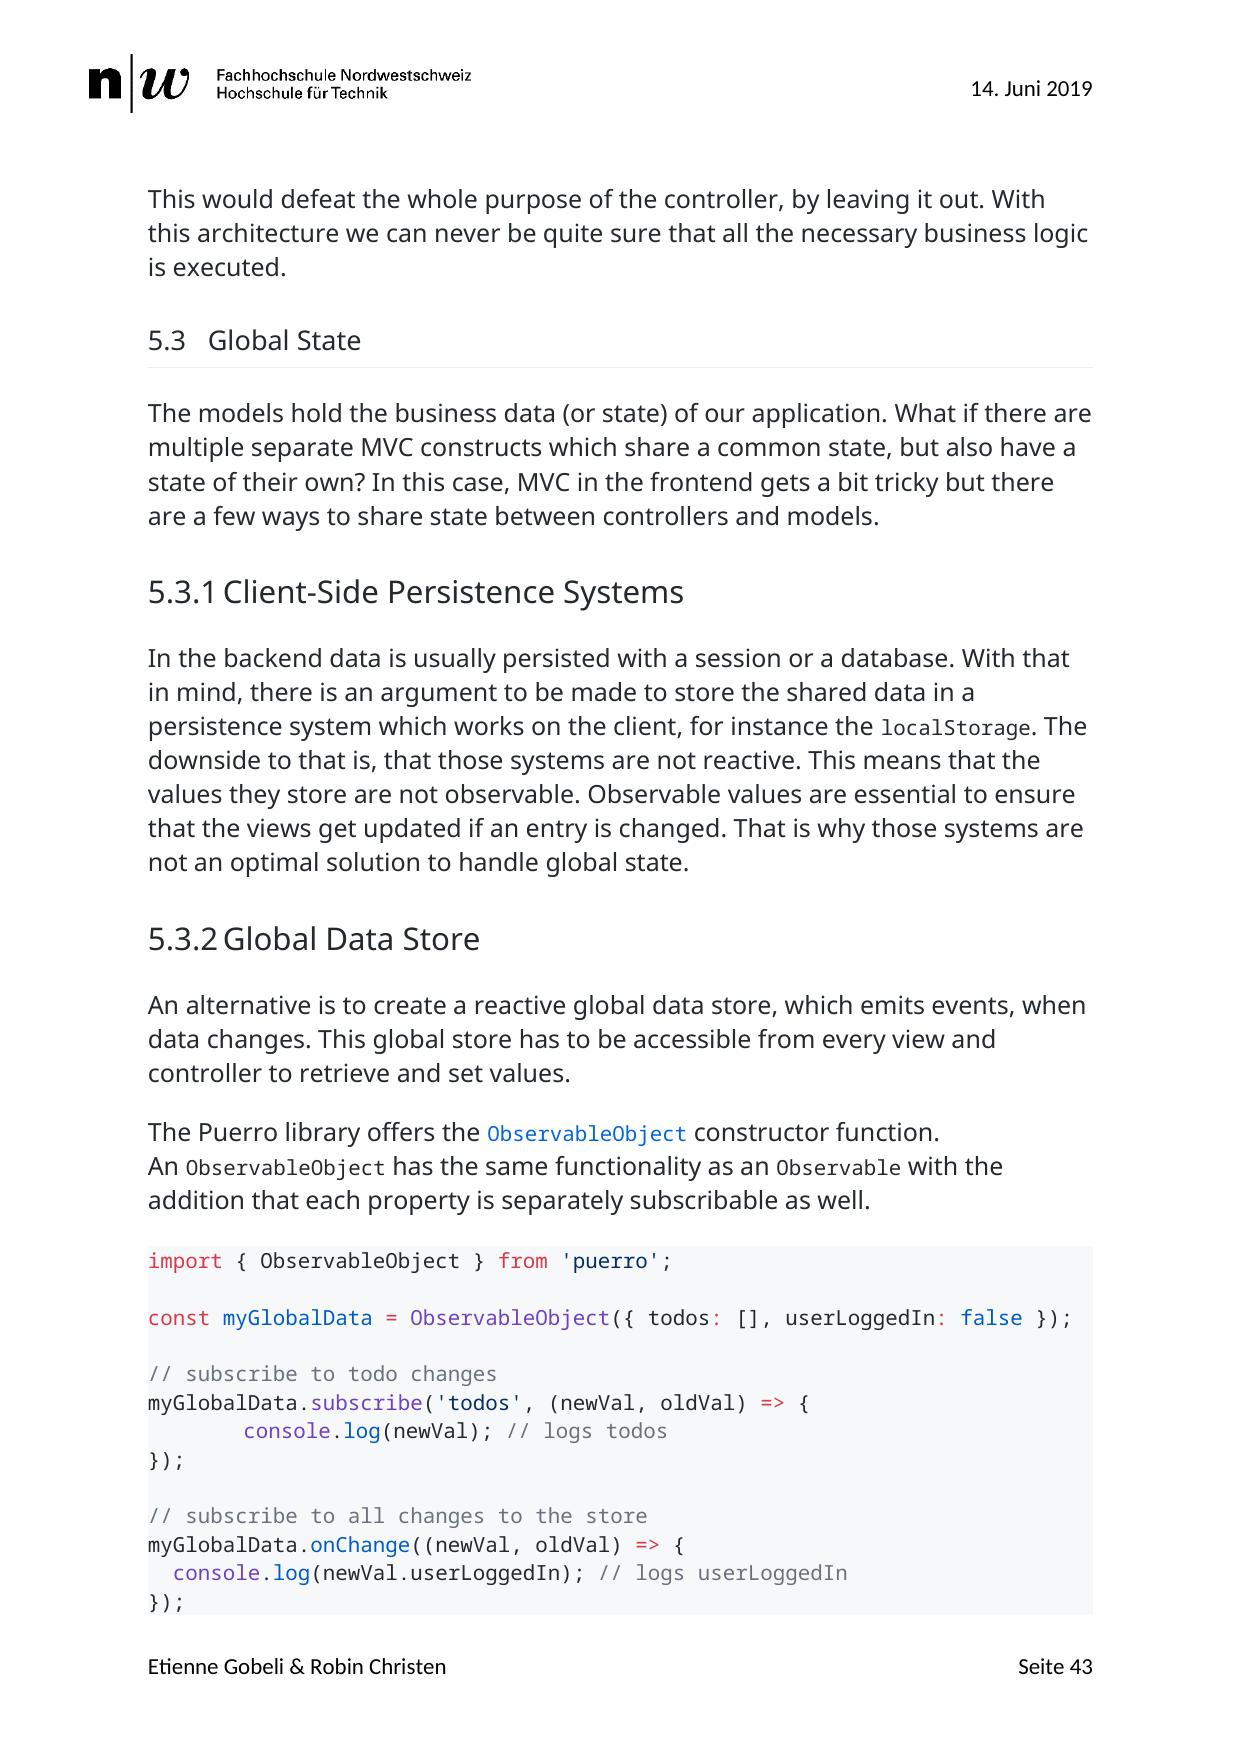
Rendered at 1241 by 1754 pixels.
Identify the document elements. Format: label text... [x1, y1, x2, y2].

text }); [148, 1445, 1093, 1473]
subtitle Global State [148, 321, 1093, 367]
subtitle Client-Side Persistence Systems [148, 570, 1093, 612]
text }); [148, 1587, 1093, 1615]
text import { ObservableObject } from 'puerro'; [148, 1246, 1093, 1274]
text // subscribe to all changes to the store [148, 1502, 1093, 1530]
text This would defeat the whole purpose of the controller, by leaving it out. With this architecture we can never be quite sure that all the necessary business logic is executed. [148, 148, 1093, 284]
text const myGlobalData = ObservableObject({ todos: [], userLoggedIn: false }); [148, 1303, 1093, 1331]
subtitle Global Data Store [148, 917, 1093, 959]
text console.log(newVal.userLoggedIn); // logs userLoggedIn [148, 1558, 1093, 1587]
text myGlobalData.subscribe('todos', (newVal, oldVal) => { [148, 1388, 1093, 1416]
text In the backend data is usually persisted with a session or a database. With that in mind, there is an argument to be made to store the shared data in a persistence system which works on the client, for instance the localStorage. The downside to that is, that those systems are not reactive. This means that the values they store are not observable. Observable values are essential to ensure that the views get updated if an entry is changed. That is why those systems are not an optimal solution to handle global state. [148, 641, 1093, 879]
picture [89, 54, 471, 113]
text console.log(newVal); // logs todos [148, 1416, 1093, 1445]
text An alternative is to create a reactive global data store, which emits events, when data changes. This global store has to be accessible from every view and controller to retrieve and set values. [148, 988, 1093, 1090]
text The Puerro library offers the ObservableObject constructor function. An ObservableObject has the same functionality as an Observable with the addition that each property is separately subscribable as well. [148, 1115, 1093, 1246]
text The models hold the business data (or state) of our application. What if there are multiple separate MVC constructs which share a common state, but also have a state of their own? In this case, MVC in the frontend gets a bit tricky but there are a few ways to share state between controllers and models. [148, 396, 1093, 532]
text myGlobalData.onChange((newVal, oldVal) => { [148, 1530, 1093, 1558]
text // subscribe to todo changes [148, 1359, 1093, 1388]
